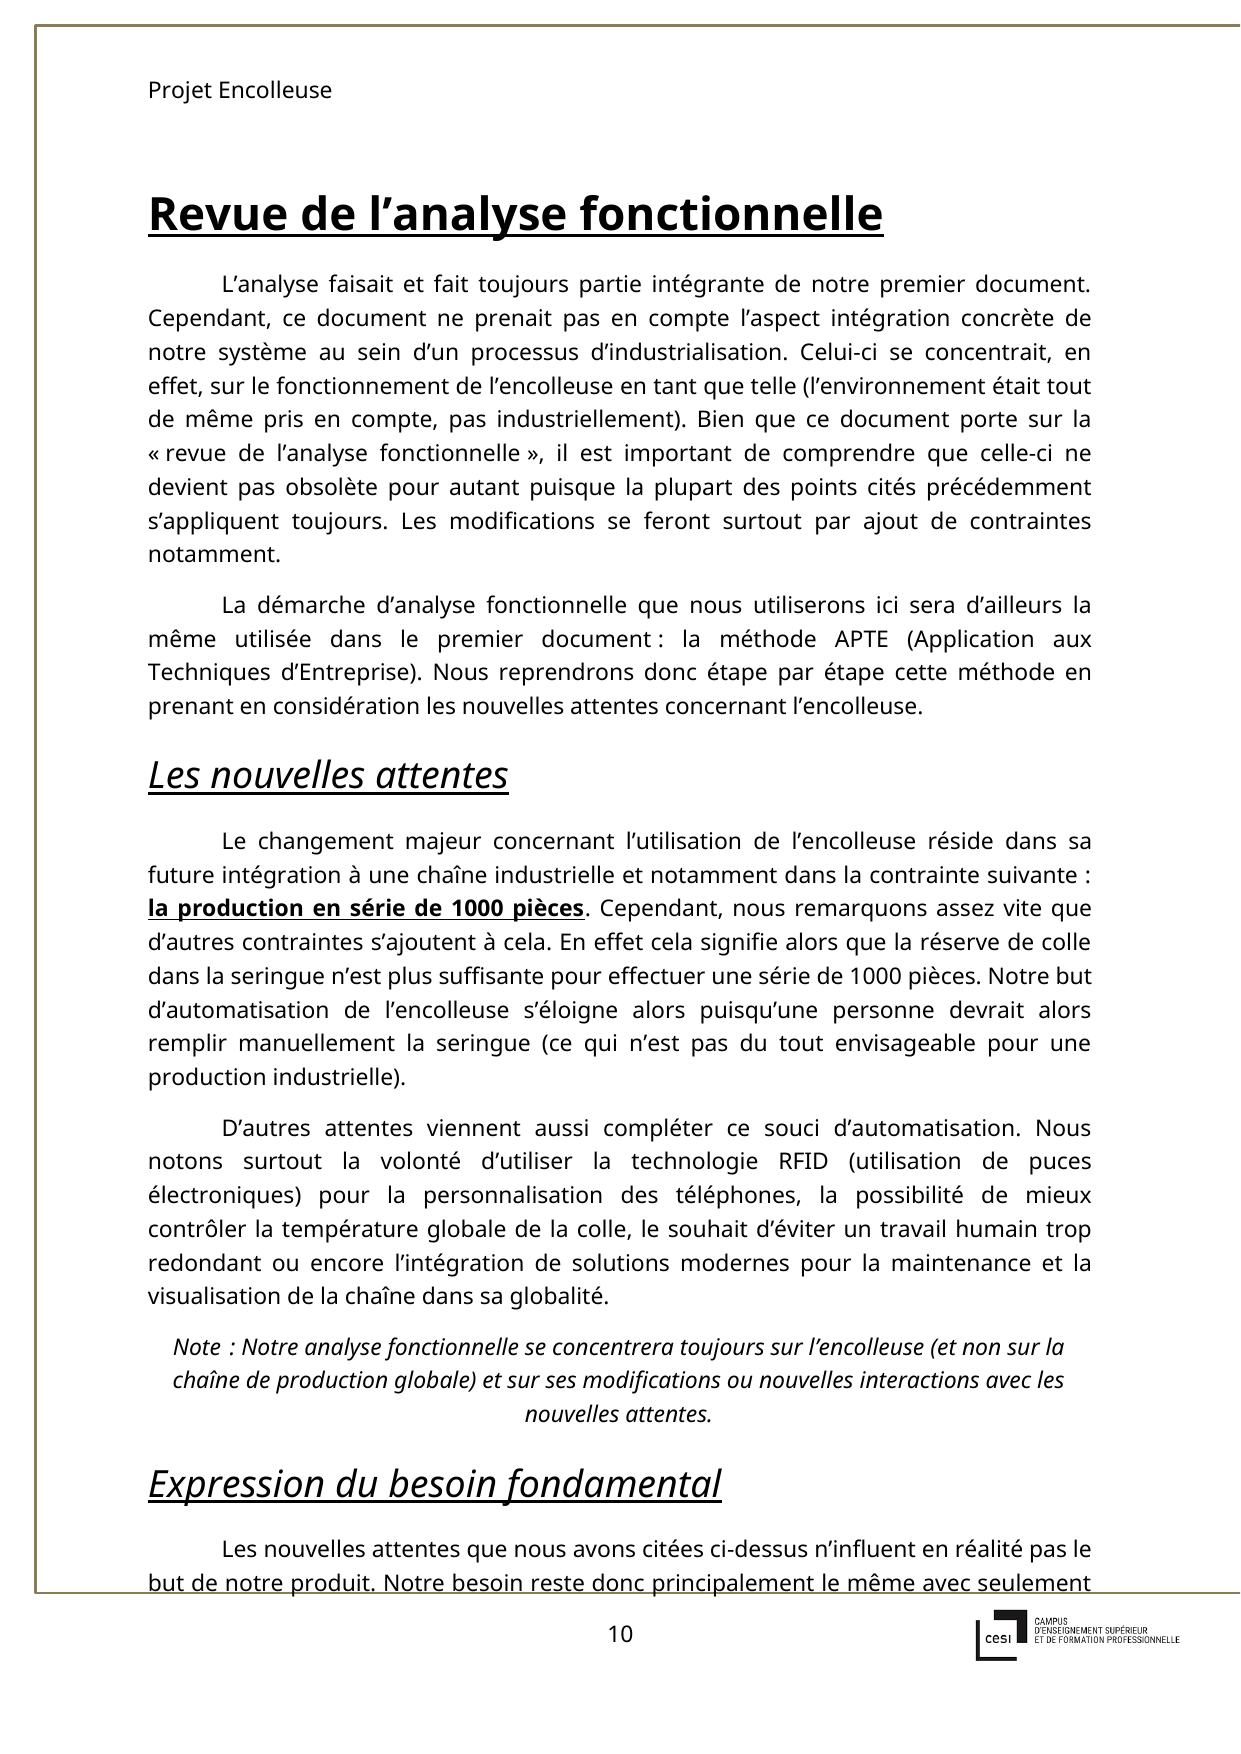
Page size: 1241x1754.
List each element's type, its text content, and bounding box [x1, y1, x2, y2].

text La démarche d’analyse fonctionnelle que nous utiliserons ici sera d’ailleurs la même utilisée dans le premier document : la méthode APTE (Application aux Techniques d’Entreprise). Nous reprendrons donc étape par étape cette méthode en prenant en considération les nouvelles attentes concernant l’encolleuse. [148, 589, 1093, 721]
picture [967, 1601, 1188, 1669]
subtitle Expression du besoin fondamental [148, 1457, 1093, 1508]
text Le changement majeur concernant l’utilisation de l’encolleuse réside dans sa future intégration à une chaîne industrielle et notamment dans la contrainte suivante : la production en série de 1000 pièces. Cependant, nous remarquons assez vite que d’autres contraintes s’ajoutent à cela. En effet cela signifie alors que la réserve de colle dans la seringue n’est plus suffisante pour effectuer une série de 1000 pièces. Notre but d’automatisation de l’encolleuse s’éloigne alors puisqu’une personne devrait alors remplir manuellement la seringue (ce qui n’est pas du tout envisageable pour une production industrielle). [148, 825, 1093, 1092]
text L’analyse faisait et fait toujours partie intégrante de notre premier document. Cependant, ce document ne prenait pas en compte l’aspect intégration concrète de notre système au sein d’un processus d’industrialisation. Celui-ci se concentrait, en effet, sur le fonctionnement de l’encolleuse en tant que telle (l’environnement était tout de même pris en compte, pas industriellement). Bien que ce document porte sur la « revue de l’analyse fonctionnelle », il est important de comprendre que celle-ci ne devient pas obsolète pour autant puisque la plupart des points cités précédemment s’appliquent toujours. Les modifications se feront surtout par ajout de contraintes notamment. [148, 268, 1093, 570]
text Note : Notre analyse fonctionnelle se concentrera toujours sur l’encolleuse (et non sur la chaîne de production globale) et sur ses modifications ou nouvelles interactions avec les nouvelles attentes. [148, 1331, 1093, 1429]
subtitle Les nouvelles attentes [148, 749, 1093, 800]
subtitle Revue de l’analyse fonctionnelle [148, 181, 1093, 243]
text D’autres attentes viennent aussi compléter ce souci d’automatisation. Nous notons surtout la volonté d’utiliser la technologie RFID (utilisation de puces électroniques) pour la personnalisation des téléphones, la possibilité de mieux contrôler la température globale de la colle, le souhait d’éviter un travail humain trop redondant ou encore l’intégration de solutions modernes pour la maintenance et la visualisation de la chaîne dans sa globalité. [148, 1112, 1093, 1312]
